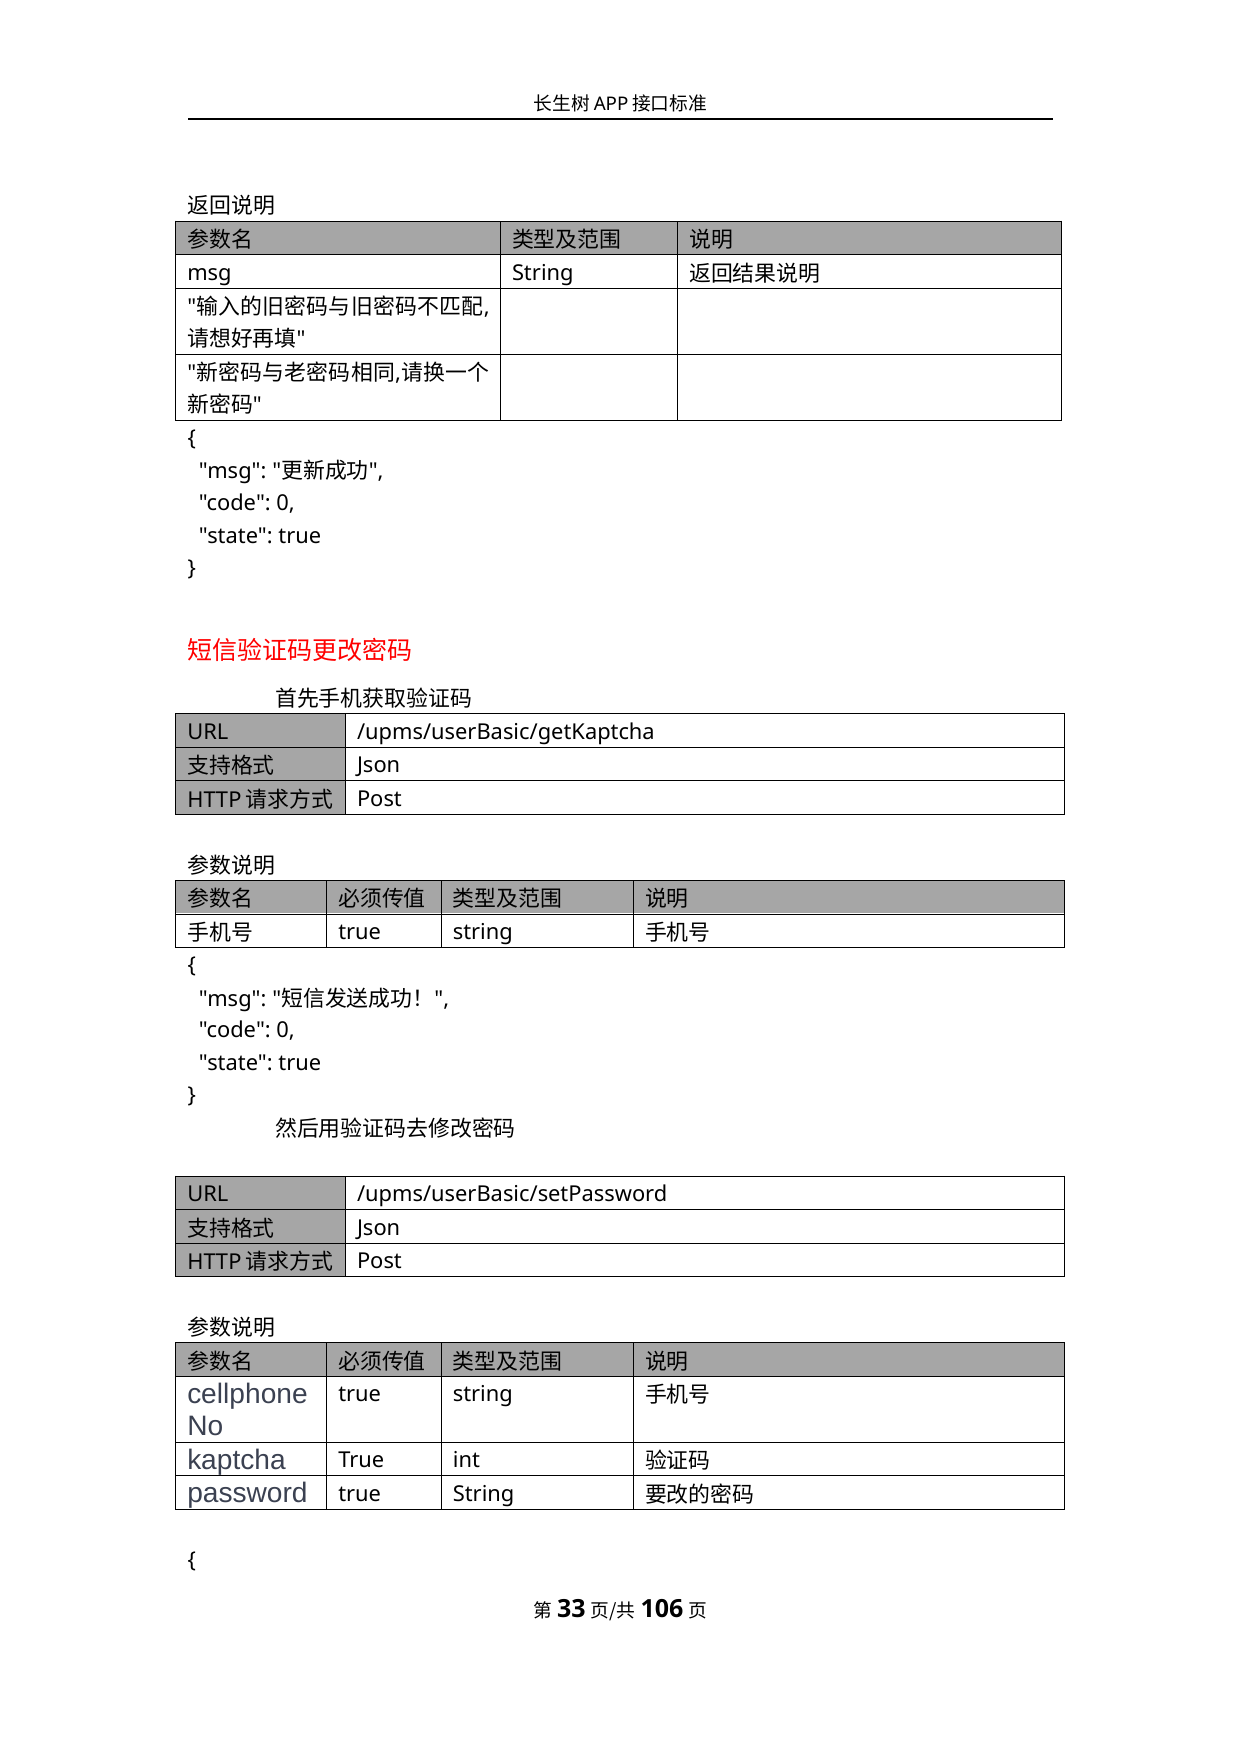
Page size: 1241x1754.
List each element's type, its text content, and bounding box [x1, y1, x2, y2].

text { [187, 421, 1053, 453]
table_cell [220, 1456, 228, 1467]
text } [187, 551, 1053, 583]
text 首先手机获取验证码 [231, 681, 1053, 713]
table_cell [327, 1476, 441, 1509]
text 参数说明 [187, 1310, 1053, 1342]
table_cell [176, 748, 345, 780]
text "code": 0, [187, 486, 1053, 518]
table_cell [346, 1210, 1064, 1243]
text "state": true [187, 518, 1053, 551]
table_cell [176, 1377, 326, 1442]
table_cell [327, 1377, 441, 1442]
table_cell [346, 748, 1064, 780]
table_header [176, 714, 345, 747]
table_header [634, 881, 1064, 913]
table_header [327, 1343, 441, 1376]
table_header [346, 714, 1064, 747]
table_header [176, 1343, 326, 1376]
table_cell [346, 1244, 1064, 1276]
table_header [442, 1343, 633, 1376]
text { [187, 948, 1053, 981]
text "code": 0, [187, 1013, 1053, 1046]
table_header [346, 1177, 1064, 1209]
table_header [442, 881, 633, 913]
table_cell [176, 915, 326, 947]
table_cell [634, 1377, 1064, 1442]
text } [187, 1078, 1053, 1111]
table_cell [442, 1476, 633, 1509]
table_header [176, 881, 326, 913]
text { [187, 1542, 1053, 1575]
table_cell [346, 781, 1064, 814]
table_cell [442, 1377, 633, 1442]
text 返回说明 [187, 188, 1053, 221]
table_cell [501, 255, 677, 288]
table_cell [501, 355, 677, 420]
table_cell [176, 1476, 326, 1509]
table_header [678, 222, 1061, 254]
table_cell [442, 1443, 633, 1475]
text 参数说明 [187, 847, 1053, 880]
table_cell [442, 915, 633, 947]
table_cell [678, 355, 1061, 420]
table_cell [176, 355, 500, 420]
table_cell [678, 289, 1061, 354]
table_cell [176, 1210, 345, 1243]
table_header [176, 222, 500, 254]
text "msg": "更新成功", [187, 453, 1053, 486]
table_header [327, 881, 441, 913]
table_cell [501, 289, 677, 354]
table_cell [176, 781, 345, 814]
text 短信验证码更改密码 [187, 616, 1053, 681]
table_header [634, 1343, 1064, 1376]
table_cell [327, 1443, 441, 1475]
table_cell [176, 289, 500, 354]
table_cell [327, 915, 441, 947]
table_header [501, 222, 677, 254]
text 然后用验证码去修改密码 [187, 1111, 1053, 1143]
text "state": true [187, 1046, 1053, 1078]
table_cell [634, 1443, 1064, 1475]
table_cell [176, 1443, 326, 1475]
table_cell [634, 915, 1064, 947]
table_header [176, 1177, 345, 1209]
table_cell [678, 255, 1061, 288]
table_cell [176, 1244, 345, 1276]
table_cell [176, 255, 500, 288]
text "msg": "短信发送成功！", [187, 981, 1053, 1013]
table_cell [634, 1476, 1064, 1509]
